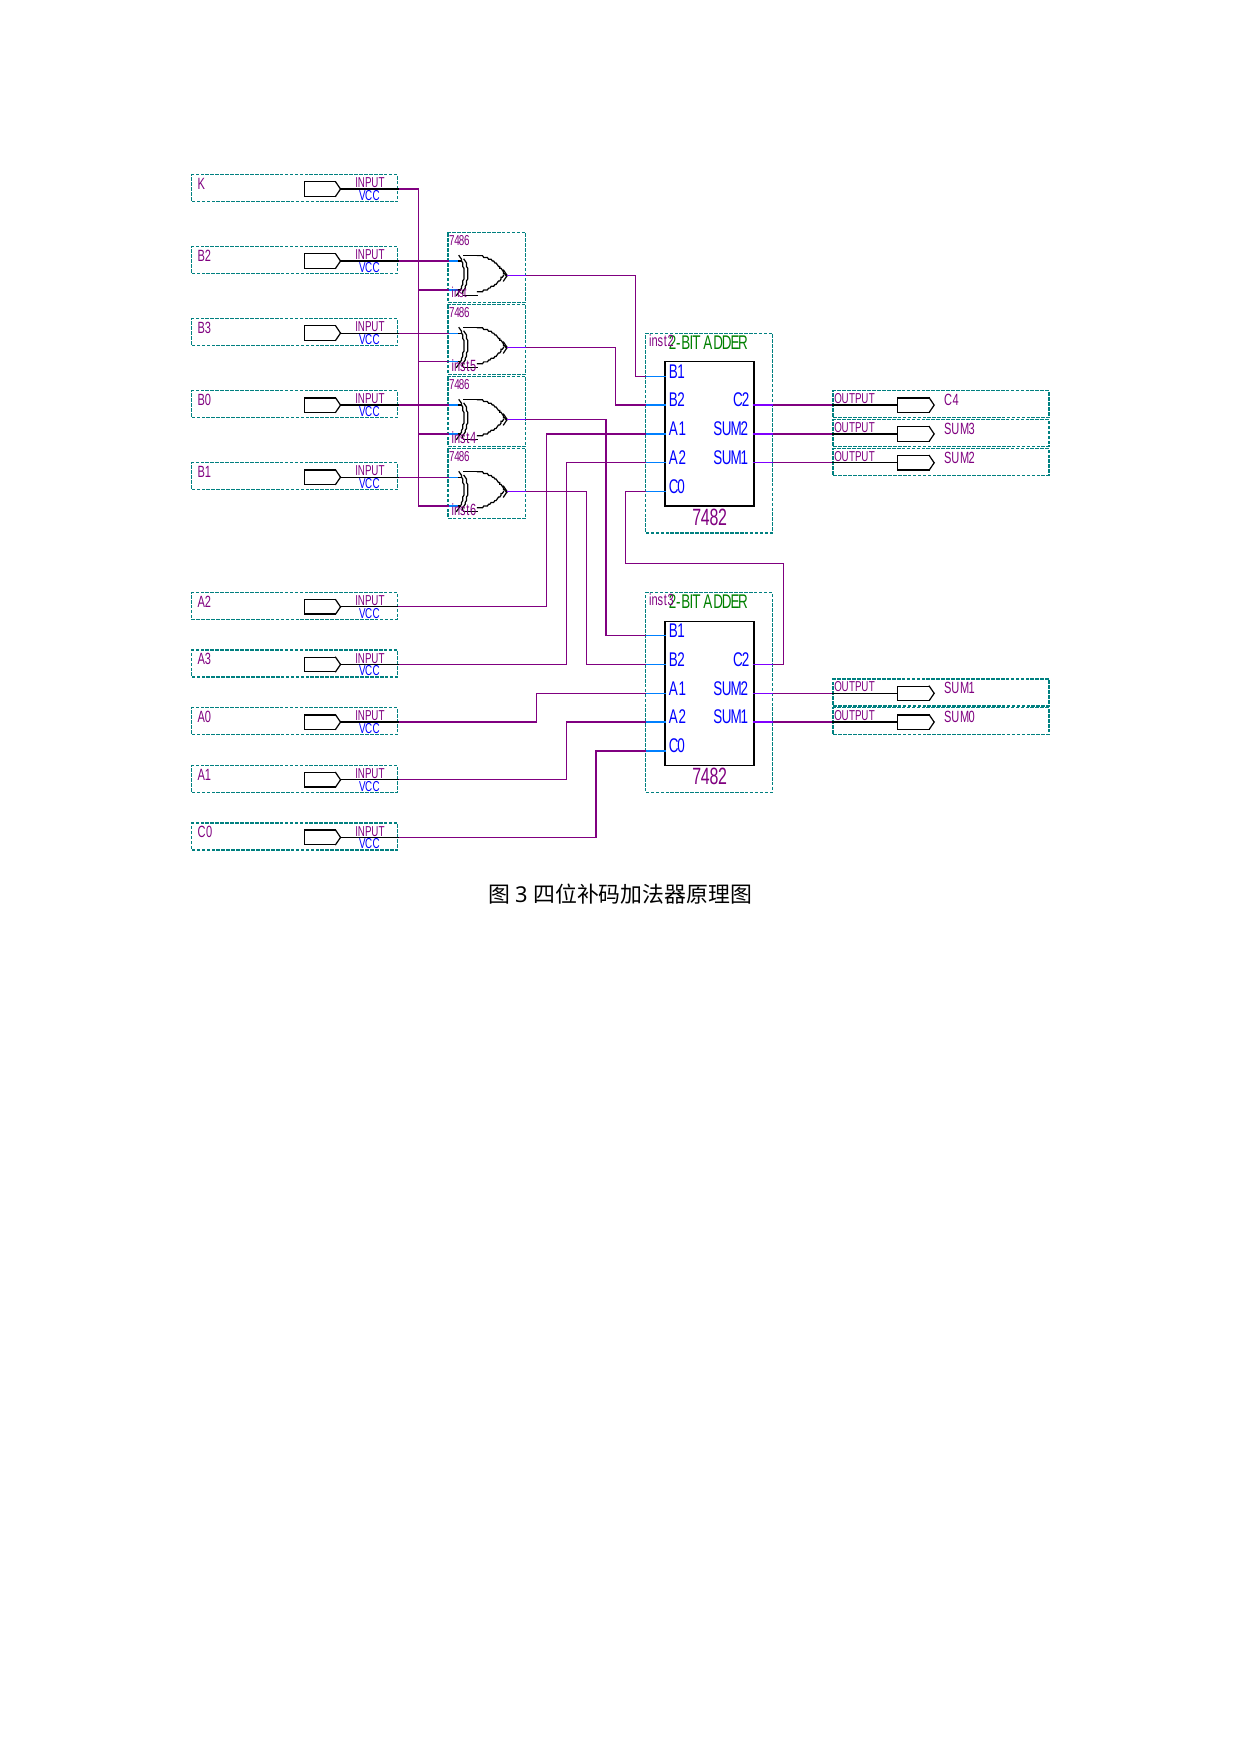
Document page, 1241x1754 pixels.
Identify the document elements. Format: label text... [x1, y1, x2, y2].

text 图3 四位补码加法器原理图 [187, 877, 1053, 909]
